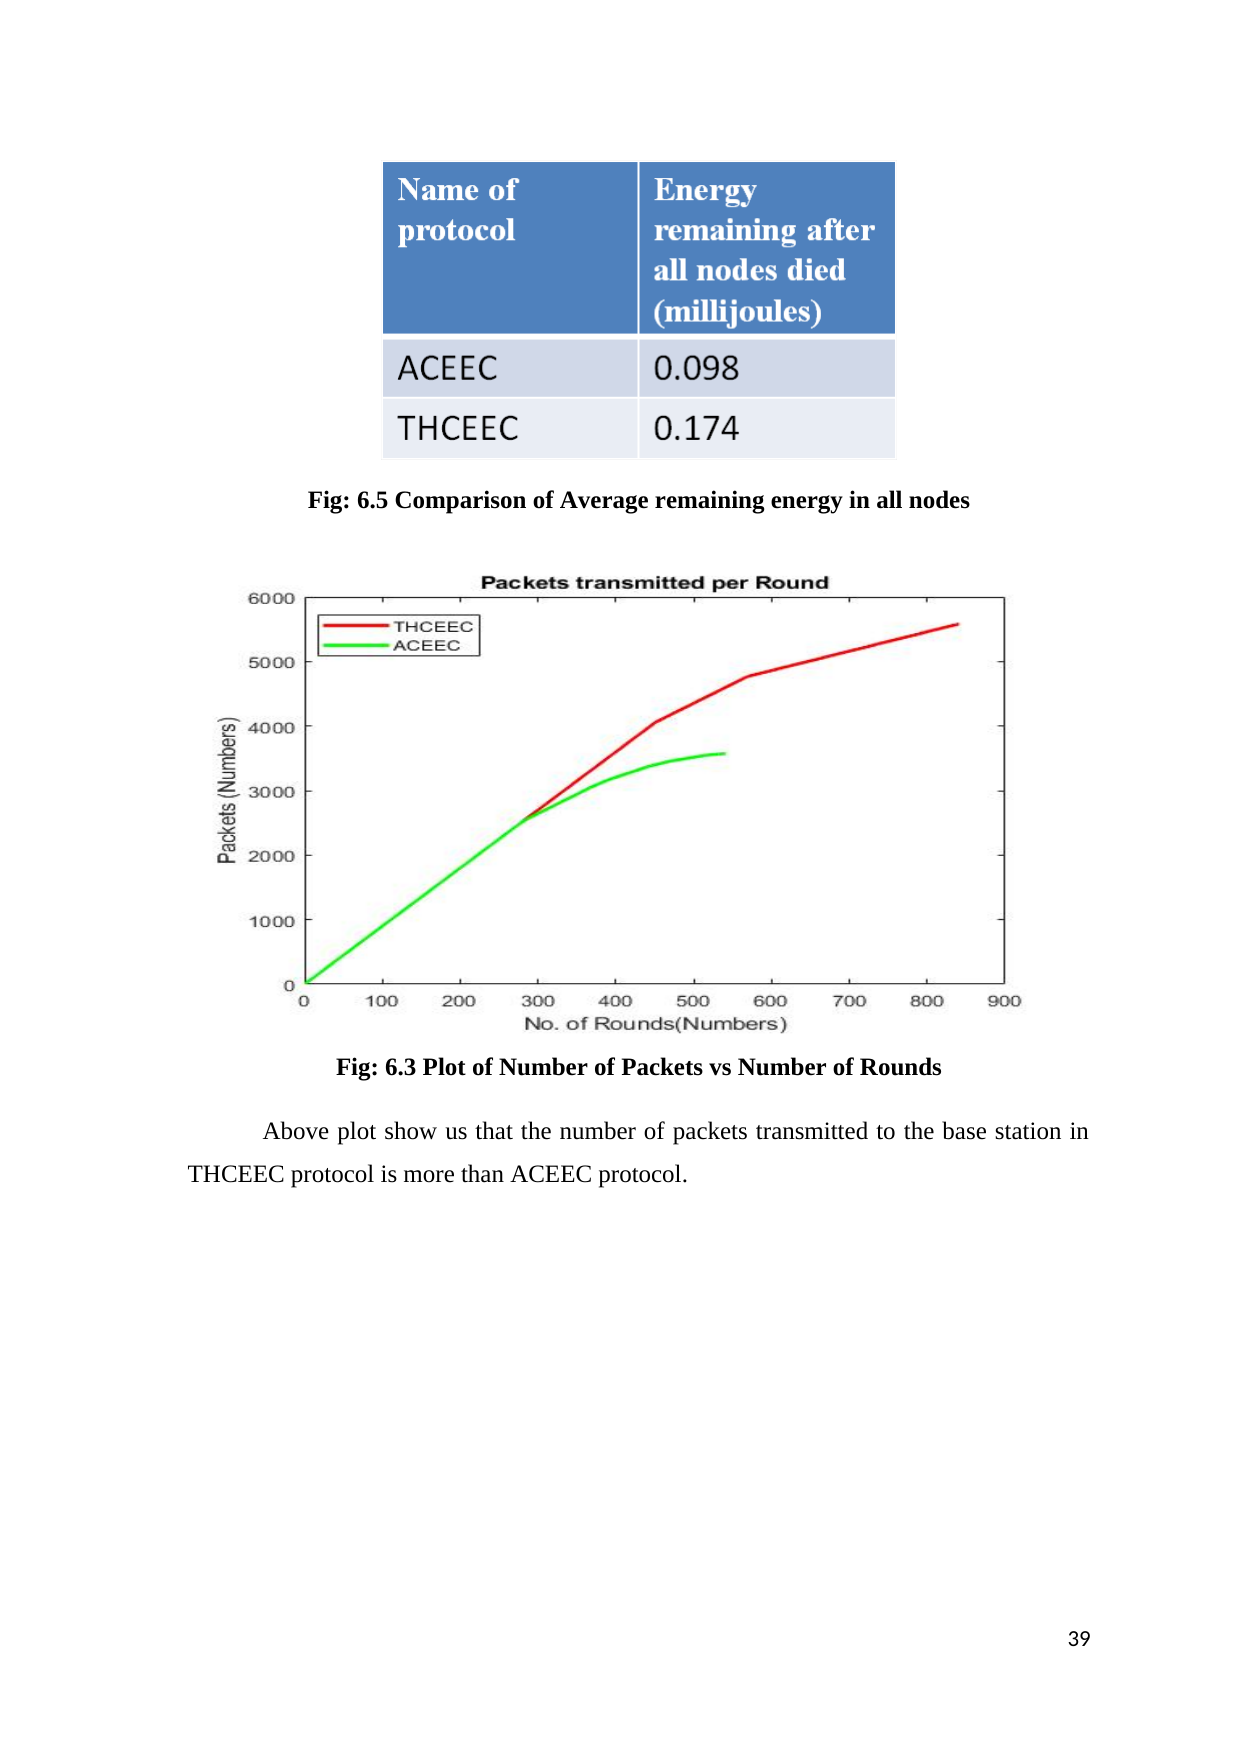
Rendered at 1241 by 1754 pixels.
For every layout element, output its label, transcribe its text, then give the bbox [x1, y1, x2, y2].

text Above plot show us that the number of packets transmitted to the base station in THCEEC protocol is more than ACEEC protocol. [187, 1116, 1090, 1188]
text Fig: 6.3 Plot of Number of Packets vs Number of Rounds [187, 1052, 1090, 1081]
picture [370, 150, 908, 471]
picture [187, 548, 1091, 1038]
text Fig: 6.5 Comparison of Average remaining energy in all nodes [187, 485, 1090, 514]
